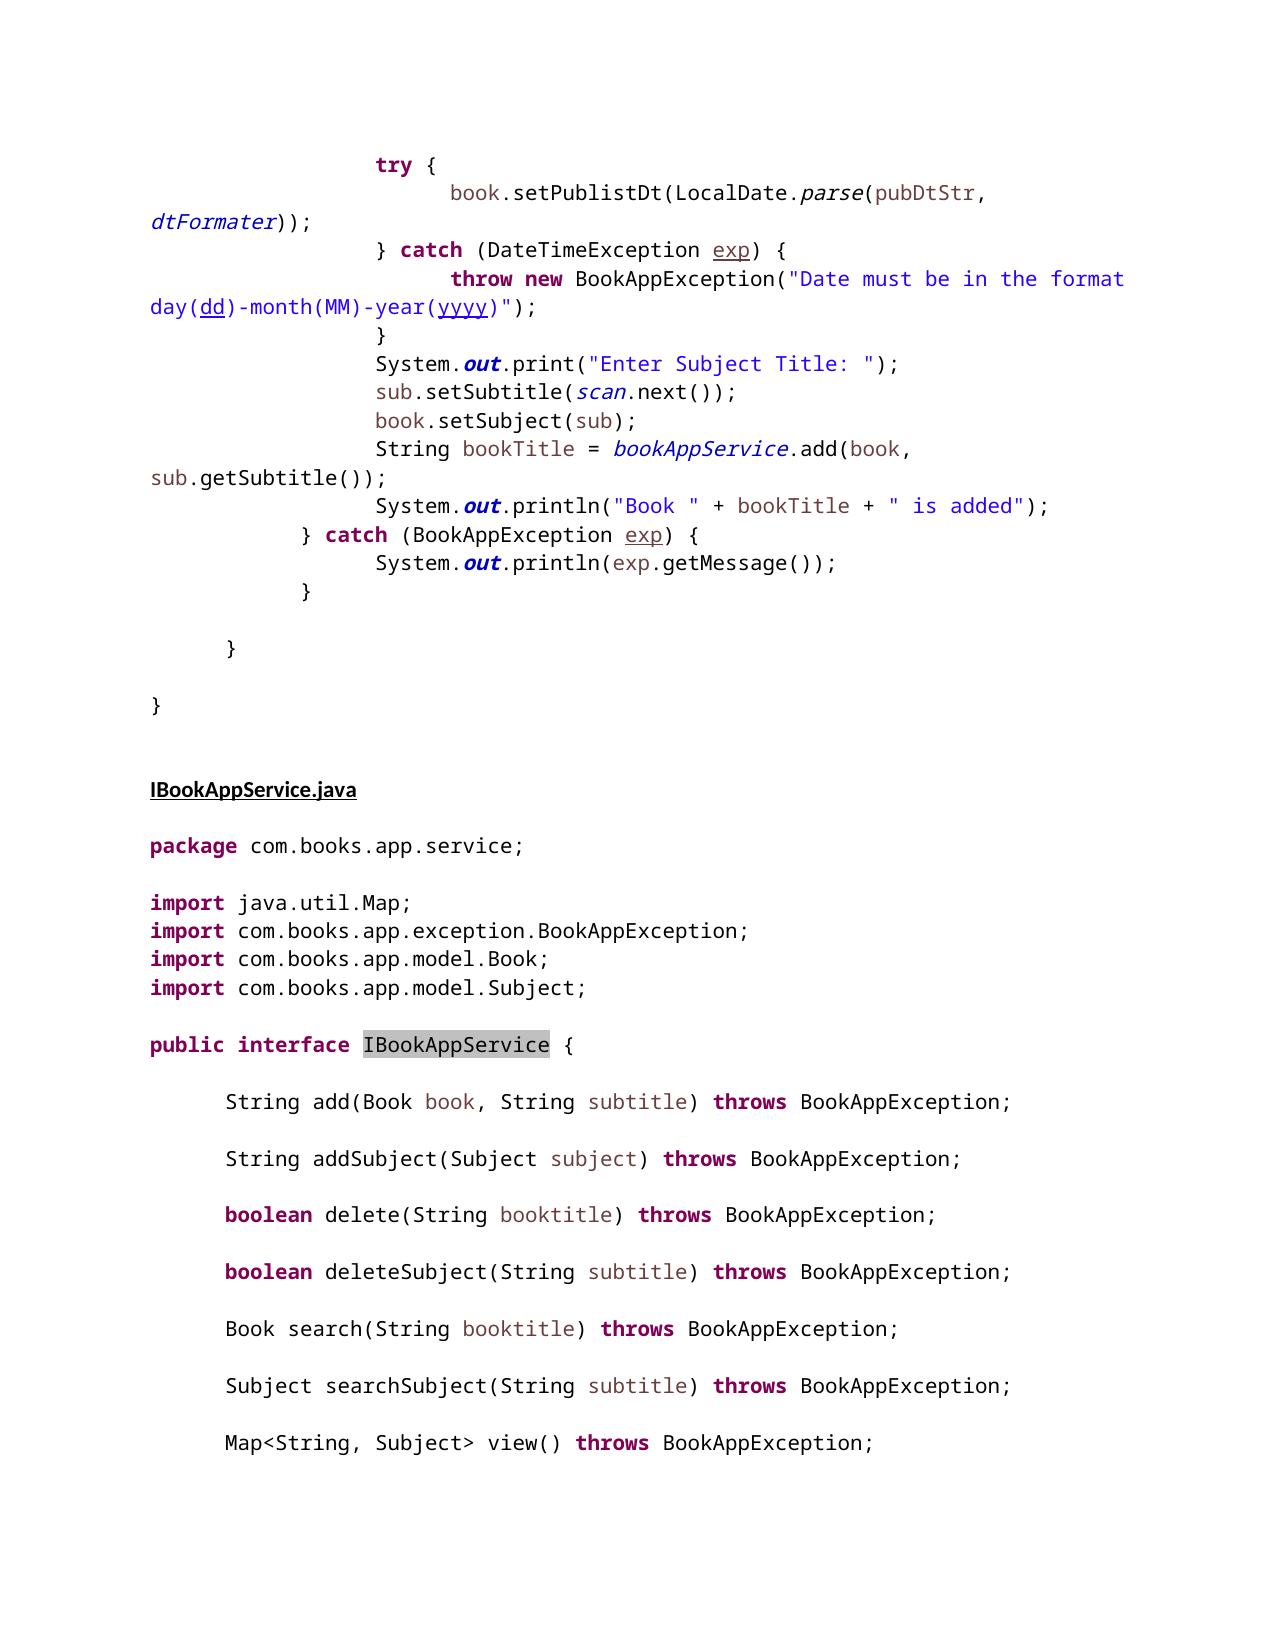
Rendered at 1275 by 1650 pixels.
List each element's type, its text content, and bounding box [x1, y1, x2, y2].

text System.out.println(exp.getMessage()); [150, 548, 1125, 577]
text } catch (BookAppException exp) { [150, 520, 1125, 548]
text } [150, 690, 1125, 719]
text String addSubject(Subject subject) throws BookAppException; [150, 1144, 1125, 1172]
text String add(Book book, String subtitle) throws BookAppException; [150, 1087, 1125, 1115]
text System.out.print("Enter Subject Title: "); [150, 349, 1125, 377]
text public interface IBookAppService { [150, 1030, 363, 1058]
text } [150, 321, 1125, 349]
text } catch (DateTimeException exp) { [150, 235, 1125, 264]
text sub.setSubtitle(scan.next()); [150, 377, 1125, 406]
text boolean delete(String booktitle) throws BookAppException; [150, 1201, 1125, 1229]
text import java.util.Map; [150, 888, 1125, 916]
text public interface IBookAppService { [550, 1030, 1125, 1058]
text throw new BookAppException("Date must be in the format day(dd)-month(MM)-year(yyyy)"); [150, 264, 1125, 321]
text IBookAppService.java [150, 775, 1125, 803]
text Book search(String booktitle) throws BookAppException; [150, 1314, 1125, 1343]
text try { [150, 150, 1125, 178]
text import com.books.app.exception.BookAppException; [150, 916, 1125, 944]
text boolean deleteSubject(String subtitle) throws BookAppException; [150, 1257, 1125, 1286]
text book.setSubject(sub); [150, 406, 1125, 434]
text } [150, 633, 1125, 662]
text Map<String, Subject> view() throws BookAppException; [150, 1428, 1125, 1456]
text package com.books.app.service; [150, 831, 1125, 859]
text import com.books.app.model.Subject; [150, 973, 1125, 1001]
text import com.books.app.model.Book; [150, 944, 1125, 973]
text } [150, 577, 1125, 605]
text Subject searchSubject(String subtitle) throws BookAppException; [150, 1371, 1125, 1399]
text book.setPublistDt(LocalDate.parse(pubDtStr, dtFormater)); [150, 178, 1125, 235]
text String bookTitle = bookAppService.add(book, sub.getSubtitle()); [150, 434, 1125, 491]
text System.out.println("Book " + bookTitle + " is added"); [150, 491, 1125, 520]
